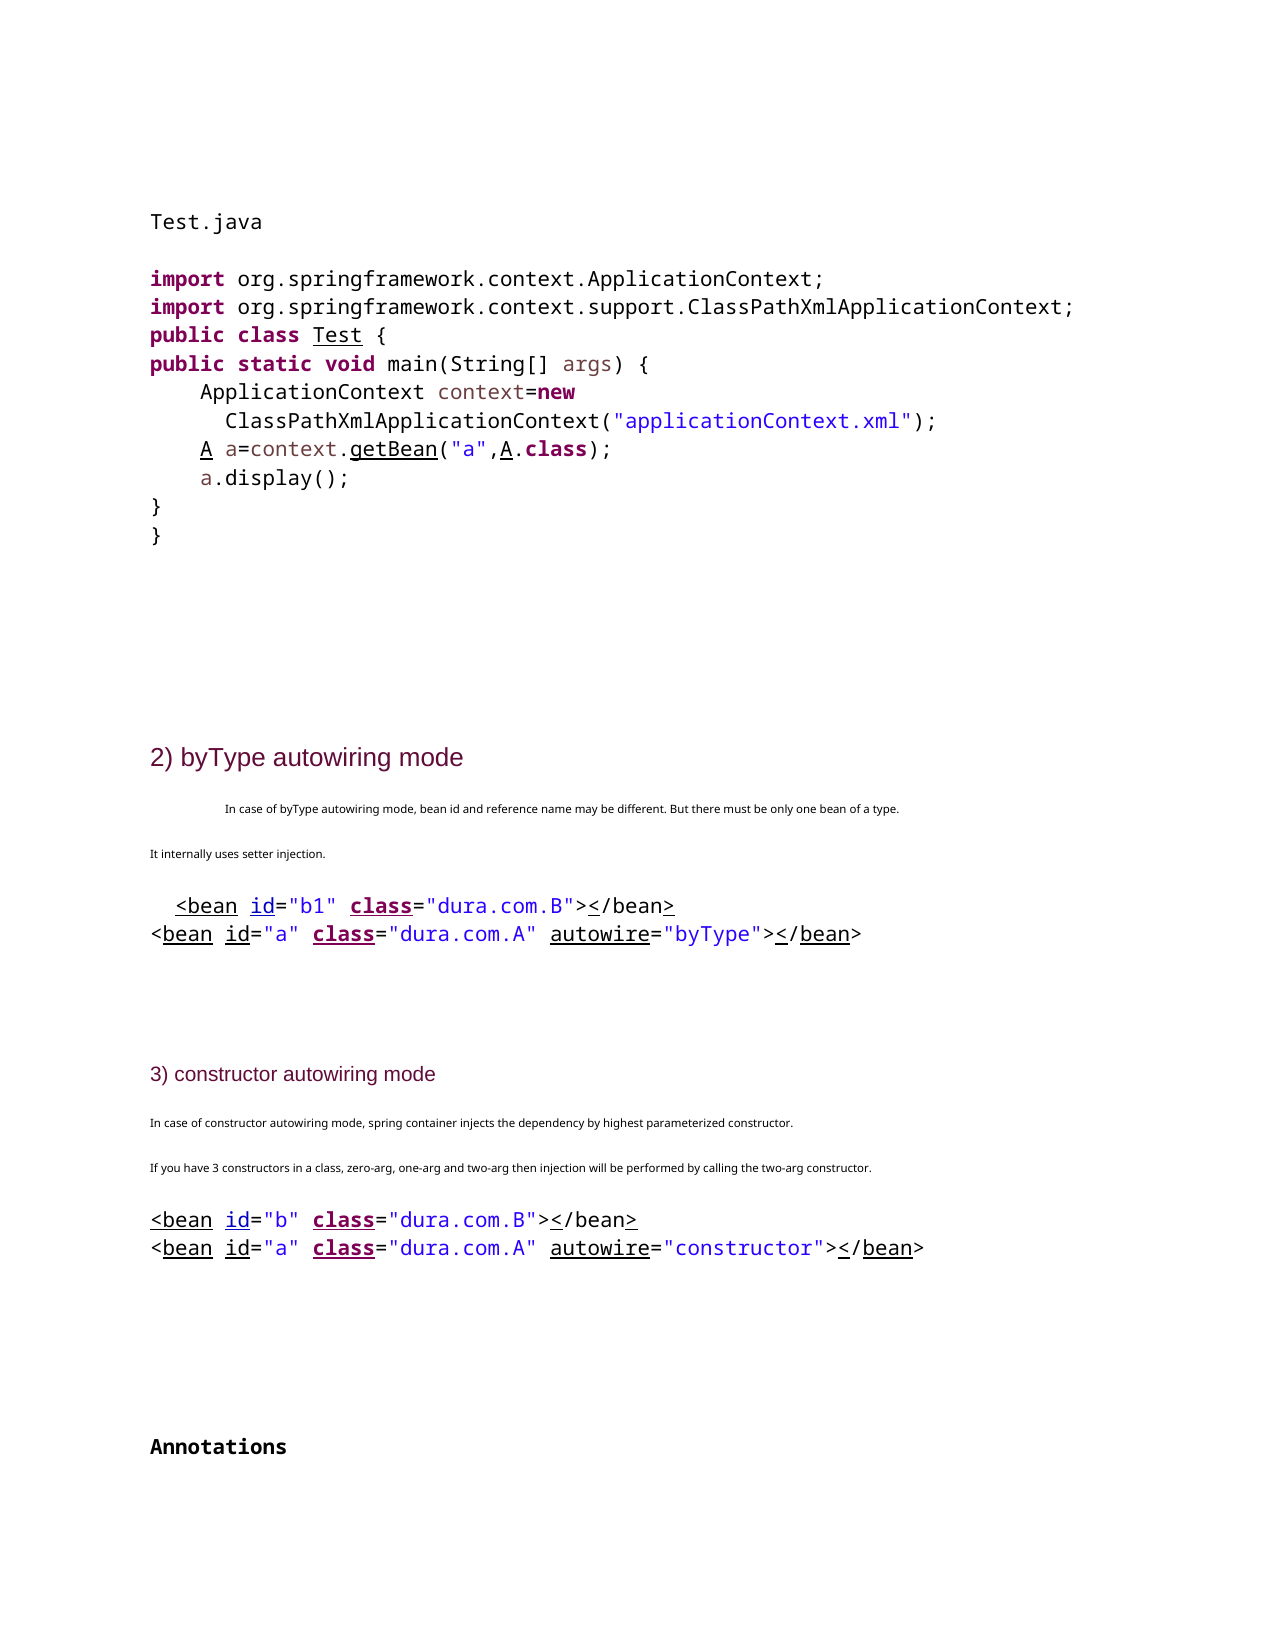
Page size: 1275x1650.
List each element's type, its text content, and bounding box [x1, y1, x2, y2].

text In case of byType autowiring mode, bean id and reference name may be different. But there must be only one bean of a type. [150, 801, 1125, 817]
text import org.springframework.context.ApplicationContext; [150, 264, 1125, 292]
text } [150, 491, 1125, 520]
text Annotations [150, 1432, 1125, 1461]
text A a=context.getBean("a",A.class); [150, 434, 1125, 463]
text In case of constructor autowiring mode, spring container injects the dependency by highest parameterized constructor. [150, 1115, 1125, 1131]
text ApplicationContext context=new ClassPathXmlApplicationContext("applicationContext.xml"); [150, 377, 1125, 434]
text If you have 3 constructors in a class, zero-arg, one-arg and two-arg then injection will be performed by calling the two-arg constructor. [150, 1160, 1125, 1176]
text } [150, 520, 1125, 548]
text public class Test { [150, 321, 1125, 349]
text a.display(); [150, 463, 1125, 491]
text <bean id="a" class="dura.com.A" autowire="byType"></bean> [150, 919, 1125, 948]
text import org.springframework.context.support.ClassPathXmlApplicationContext; [150, 292, 1125, 321]
text It internally uses setter injection. [150, 846, 1125, 862]
text Test.java [150, 207, 1125, 235]
subtitle 3) constructor autowiring mode [150, 1053, 1125, 1086]
text <bean id="b1" class="dura.com.B"></bean> [150, 891, 1125, 919]
text <bean id="b" class="dura.com.B"></bean> [150, 1205, 1125, 1233]
subtitle 2) byType autowiring mode [150, 739, 1125, 772]
text public static void main(String[] args) { [150, 349, 1125, 377]
text <bean id="a" class="dura.com.A" autowire="constructor"></bean> [150, 1233, 1125, 1262]
